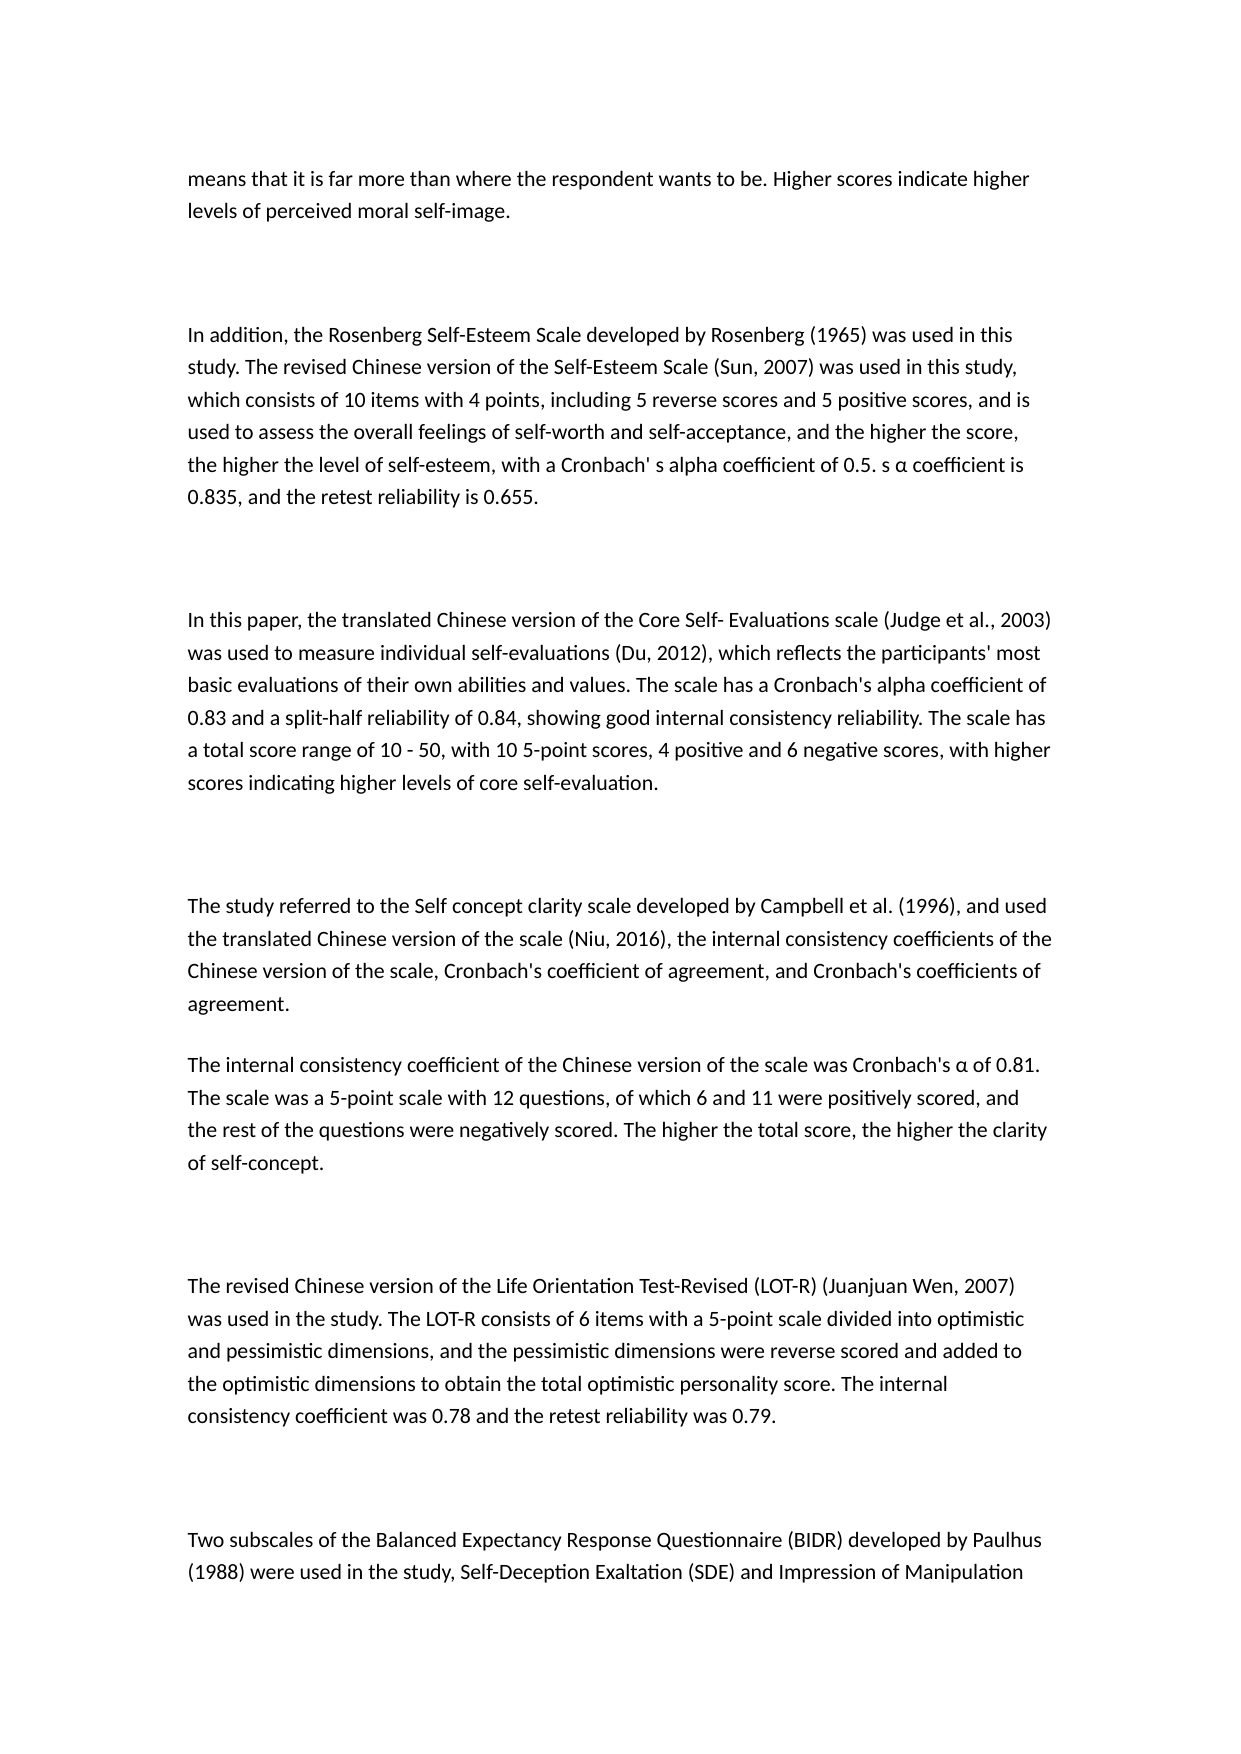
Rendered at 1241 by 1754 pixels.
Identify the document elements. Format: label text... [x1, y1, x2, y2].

text The revised Chinese version of the Life Orientation Test-Revised (LOT-R) (Juanjuan Wen, 2007) was used in the study. The LOT-R consists of 6 items with a 5-point scale divided into optimistic and pessimistic dimensions, and the pessimistic dimensions were reverse scored and added to the optimistic dimensions to obtain the total optimistic personality score. The internal consistency coefficient was 0.78 and the retest reliability was 0.79. [187, 1269, 1053, 1432]
text In this paper, the translated Chinese version of the Core Self- Evaluations scale (Judge et al., 2003) was used to measure individual self-evaluations (Du, 2012), which reflects the participants' most basic evaluations of their own abilities and values. The scale has a Cronbach's alpha coefficient of 0.83 and a split-half reliability of 0.84, showing good internal consistency reliability. The scale has a total score range of 10 - 50, with 10 5-point scores, 4 positive and 6 negative scores, with higher scores indicating higher levels of core self-evaluation. [187, 604, 1053, 799]
text In addition, the Rosenberg Self-Esteem Scale developed by Rosenberg (1965) was used in this study. The revised Chinese version of the Self-Esteem Scale (Sun, 2007) was used in this study, which consists of 10 items with 4 points, including 5 reverse scores and 5 positive scores, and is used to assess the overall feelings of self-worth and self-acceptance, and the higher the score, the higher the level of self-esteem, with a Cronbach' s alpha coefficient of 0.5. s α coefficient is 0.835, and the retest reliability is 0.655. [187, 318, 1053, 513]
text The study referred to the Self concept clarity scale developed by Campbell et al. (1996), and used the translated Chinese version of the scale (Niu, 2016), the internal consistency coefficients of the Chinese version of the scale, Cronbach's coefficient of agreement, and Cronbach's coefficients of agreement. [187, 889, 1053, 1019]
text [187, 162, 1053, 227]
text The internal consistency coefficient of the Chinese version of the scale was Cronbach's α of 0.81. The scale was a 5-point scale with 12 questions, of which 6 and 11 were positively scored, and the rest of the questions were negatively scored. The higher the total score, the higher the clarity of self-concept. [187, 1049, 1053, 1179]
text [187, 1523, 1053, 1588]
